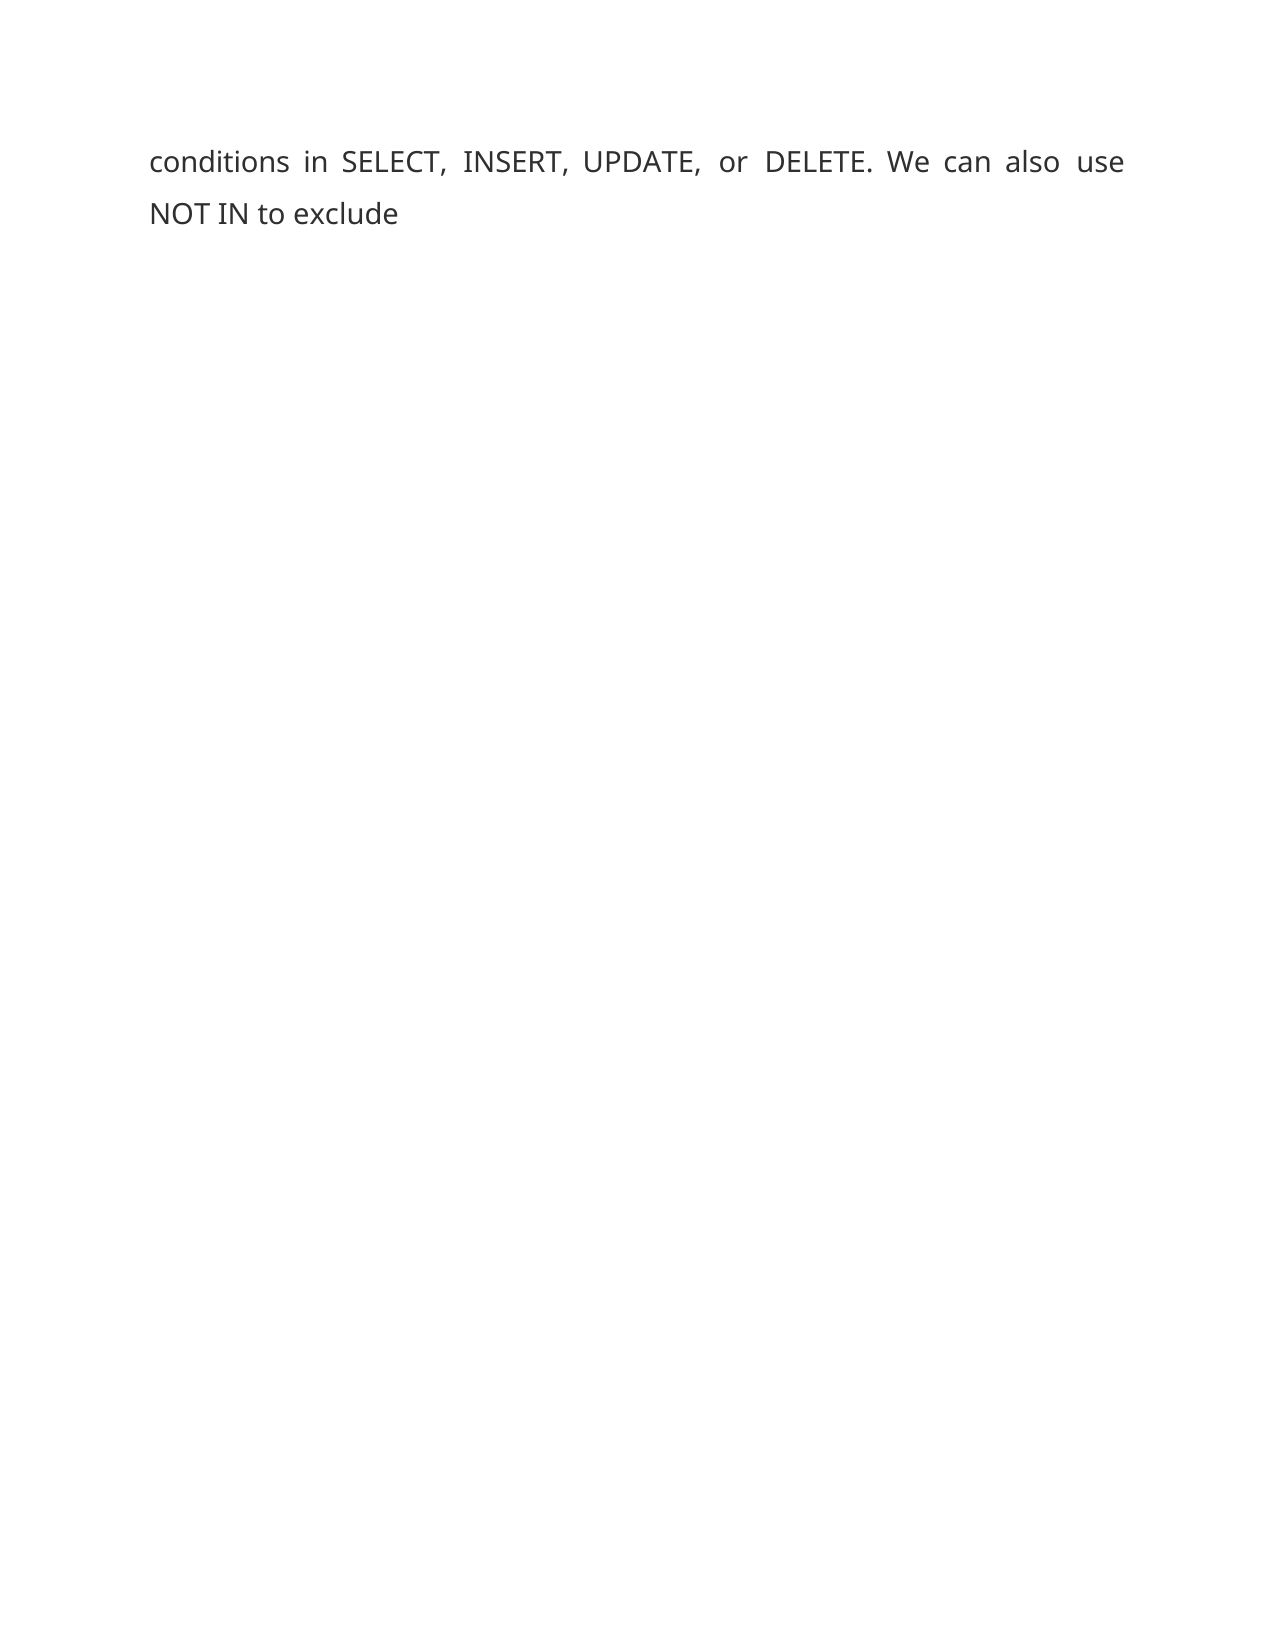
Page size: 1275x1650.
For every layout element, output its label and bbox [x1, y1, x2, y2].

text [149, 142, 1125, 233]
